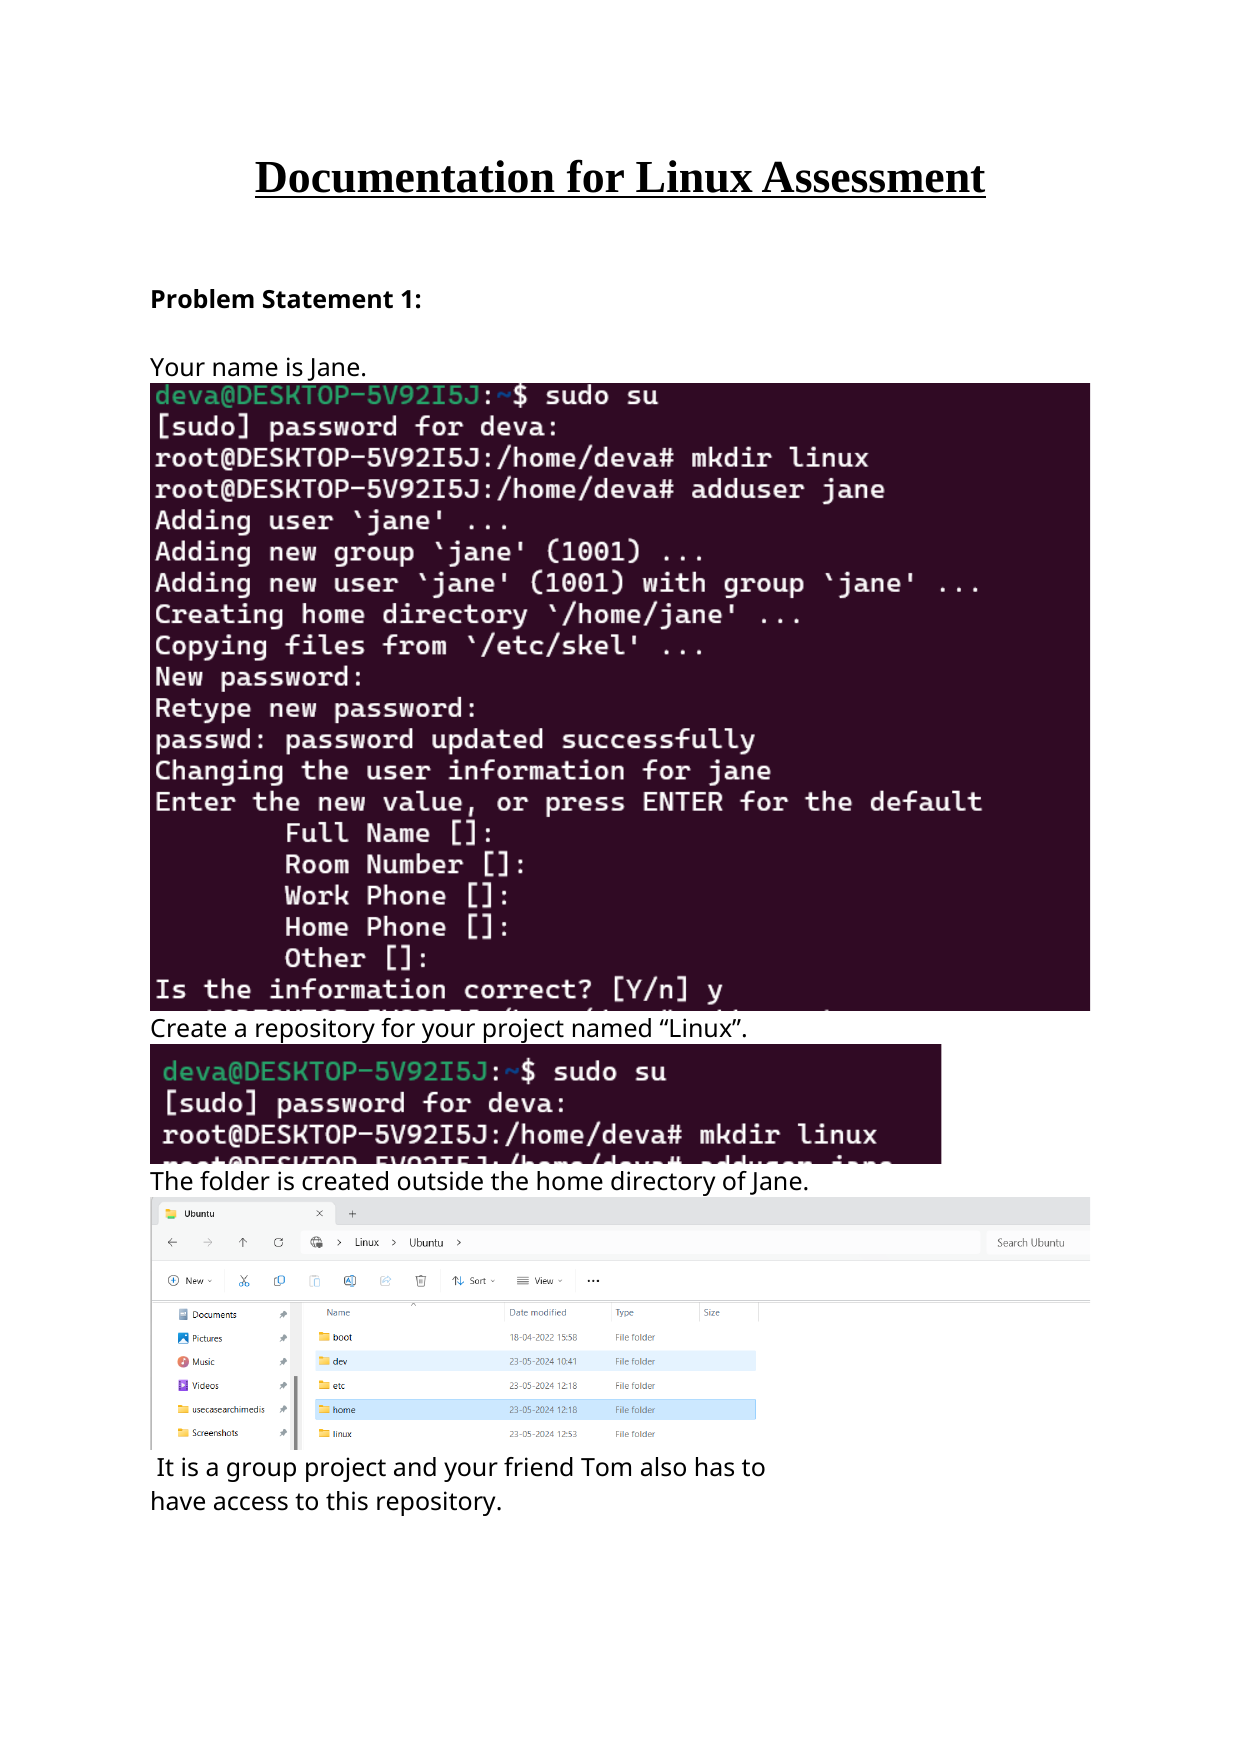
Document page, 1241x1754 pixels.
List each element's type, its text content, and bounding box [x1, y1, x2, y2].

text Your name is Jane. [150, 350, 820, 383]
text Problem Statement 1: [150, 282, 820, 316]
picture [150, 1197, 1091, 1450]
text Create a repository for your project named “Linux”. [150, 1011, 820, 1044]
text The folder is created outside the home directory of Jane. [150, 1164, 820, 1197]
picture [150, 1044, 942, 1164]
picture [150, 383, 1091, 1011]
text It is a group project and your friend Tom also has to have access to this repository. [150, 1450, 820, 1518]
text Documentation for Linux Assessment [150, 150, 1090, 203]
